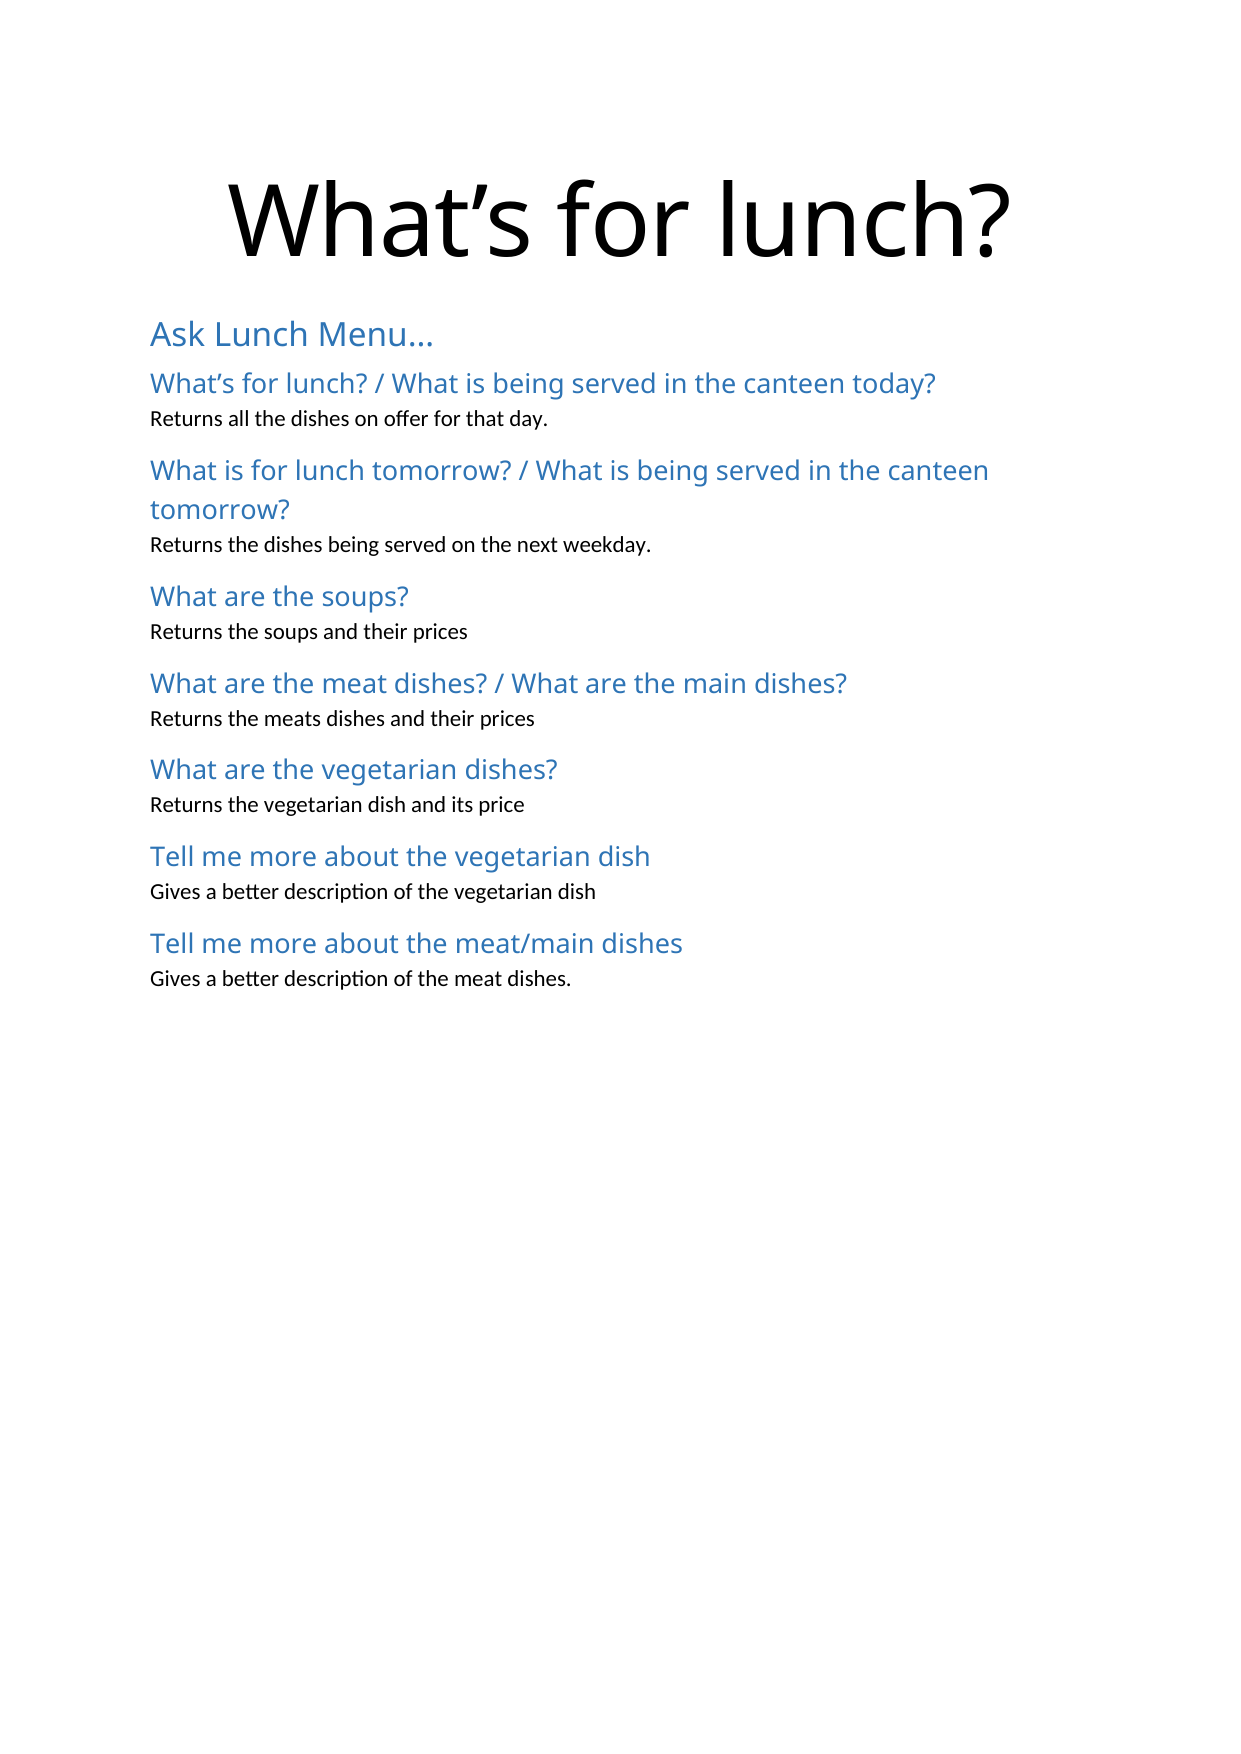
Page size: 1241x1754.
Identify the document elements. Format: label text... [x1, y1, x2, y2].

subtitle What’s for lunch? / What is being served in the canteen today? [150, 364, 1090, 401]
text Returns the dishes being served on the next weekday. [150, 531, 1090, 559]
subtitle Ask Lunch Menu… [150, 311, 1090, 357]
text Returns the meats dishes and their prices [150, 704, 1090, 732]
text Returns the vegetarian dish and its price [150, 791, 1090, 819]
text Returns the soups and their prices [150, 617, 1090, 645]
subtitle What are the vegetarian dishes? [150, 751, 1090, 788]
title What’s for lunch? [150, 150, 1090, 286]
subtitle Tell me more about the meat/main dishes [150, 924, 1090, 961]
text Returns all the dishes on offer for that day. [150, 404, 1090, 432]
text Gives a better description of the vegetarian dish [150, 877, 1090, 905]
subtitle What are the soups? [150, 577, 1090, 614]
text Gives a better description of the meat dishes. [150, 964, 1090, 992]
subtitle What are the meat dishes? / What are the main dishes? [150, 664, 1090, 701]
subtitle Tell me more about the vegetarian dish [150, 837, 1090, 874]
subtitle What is for lunch tomorrow? / What is being served in the canteen tomorrow? [150, 451, 1090, 528]
